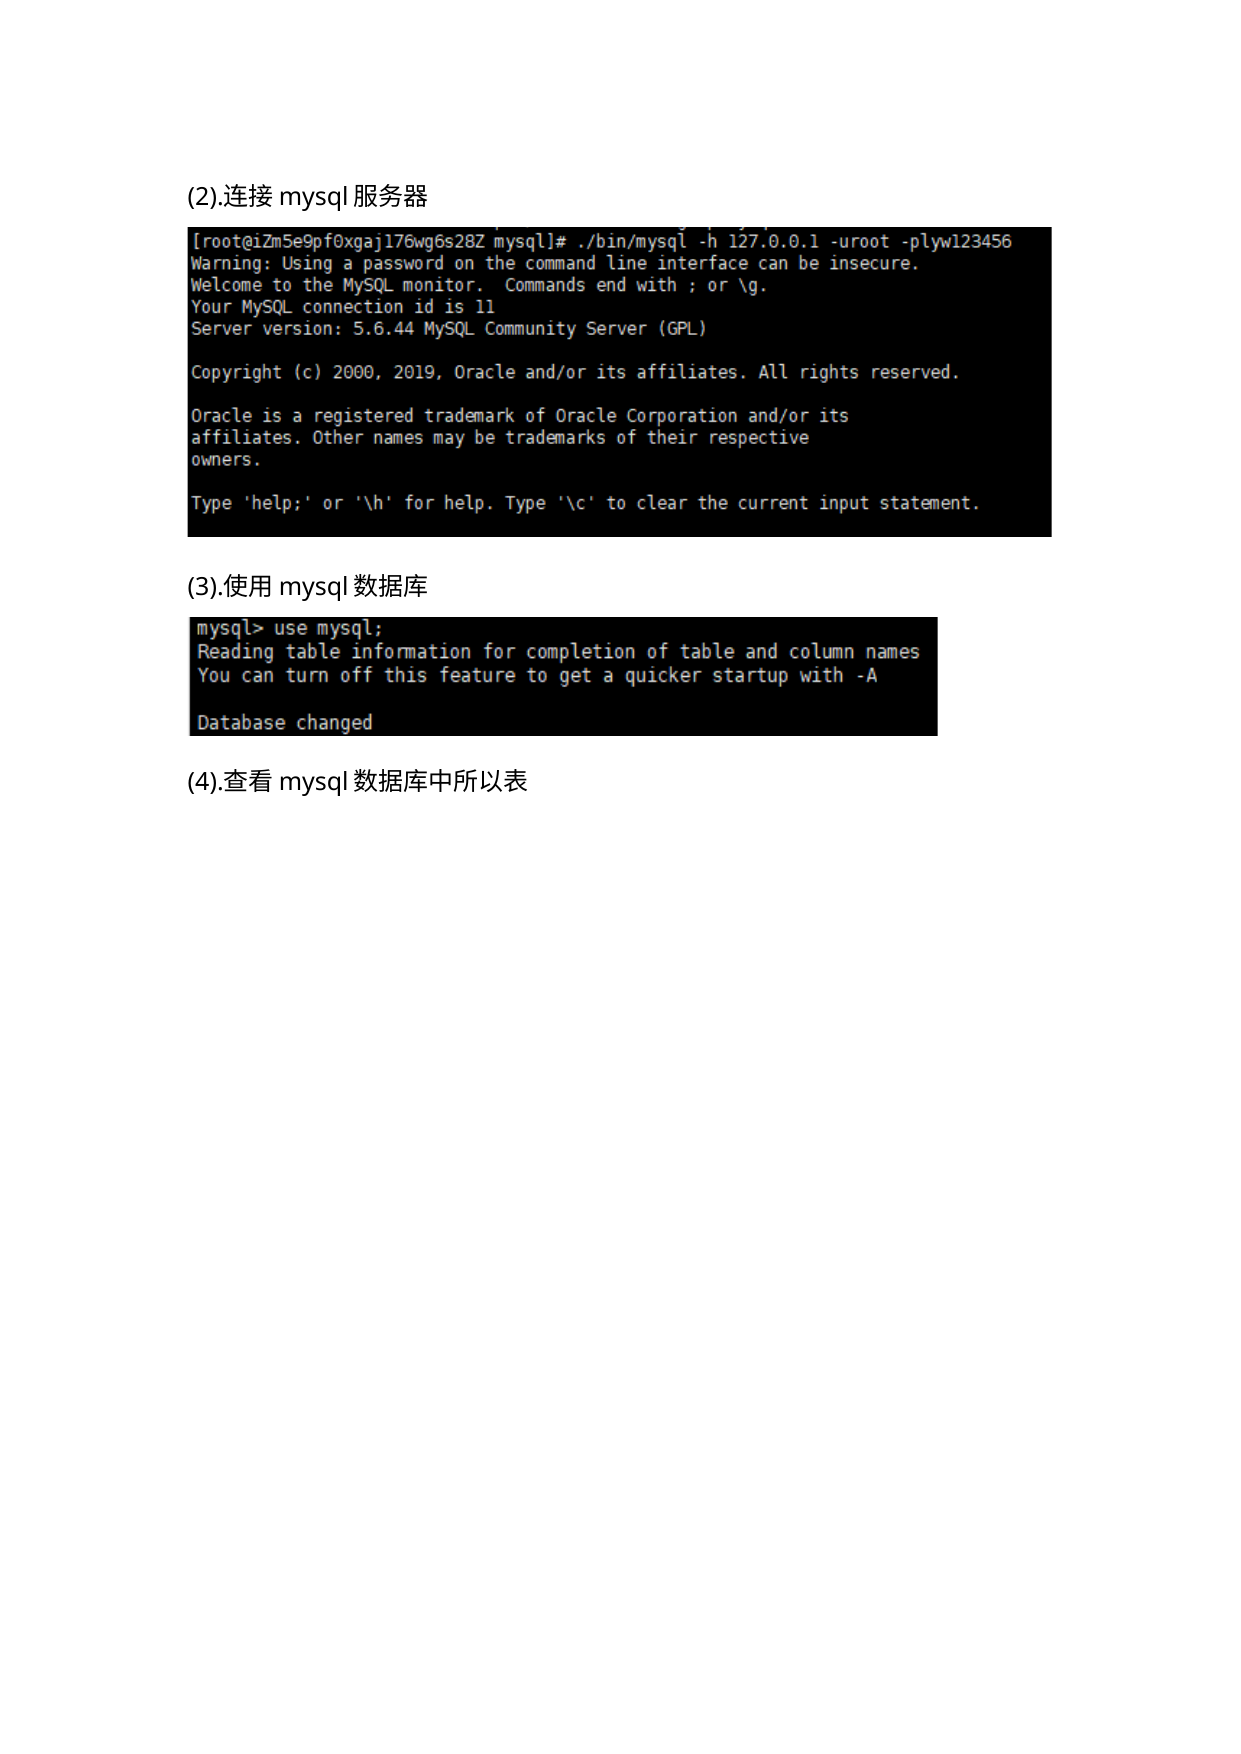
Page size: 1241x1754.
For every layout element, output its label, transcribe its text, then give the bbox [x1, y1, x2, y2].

list (2).连接mysql服务器 [187, 162, 1053, 227]
list (3).使用mysql数据库 [187, 552, 1053, 617]
list (4).查看mysql数据库中所以表 [187, 747, 1053, 812]
picture [187, 227, 1052, 537]
picture [187, 617, 938, 736]
